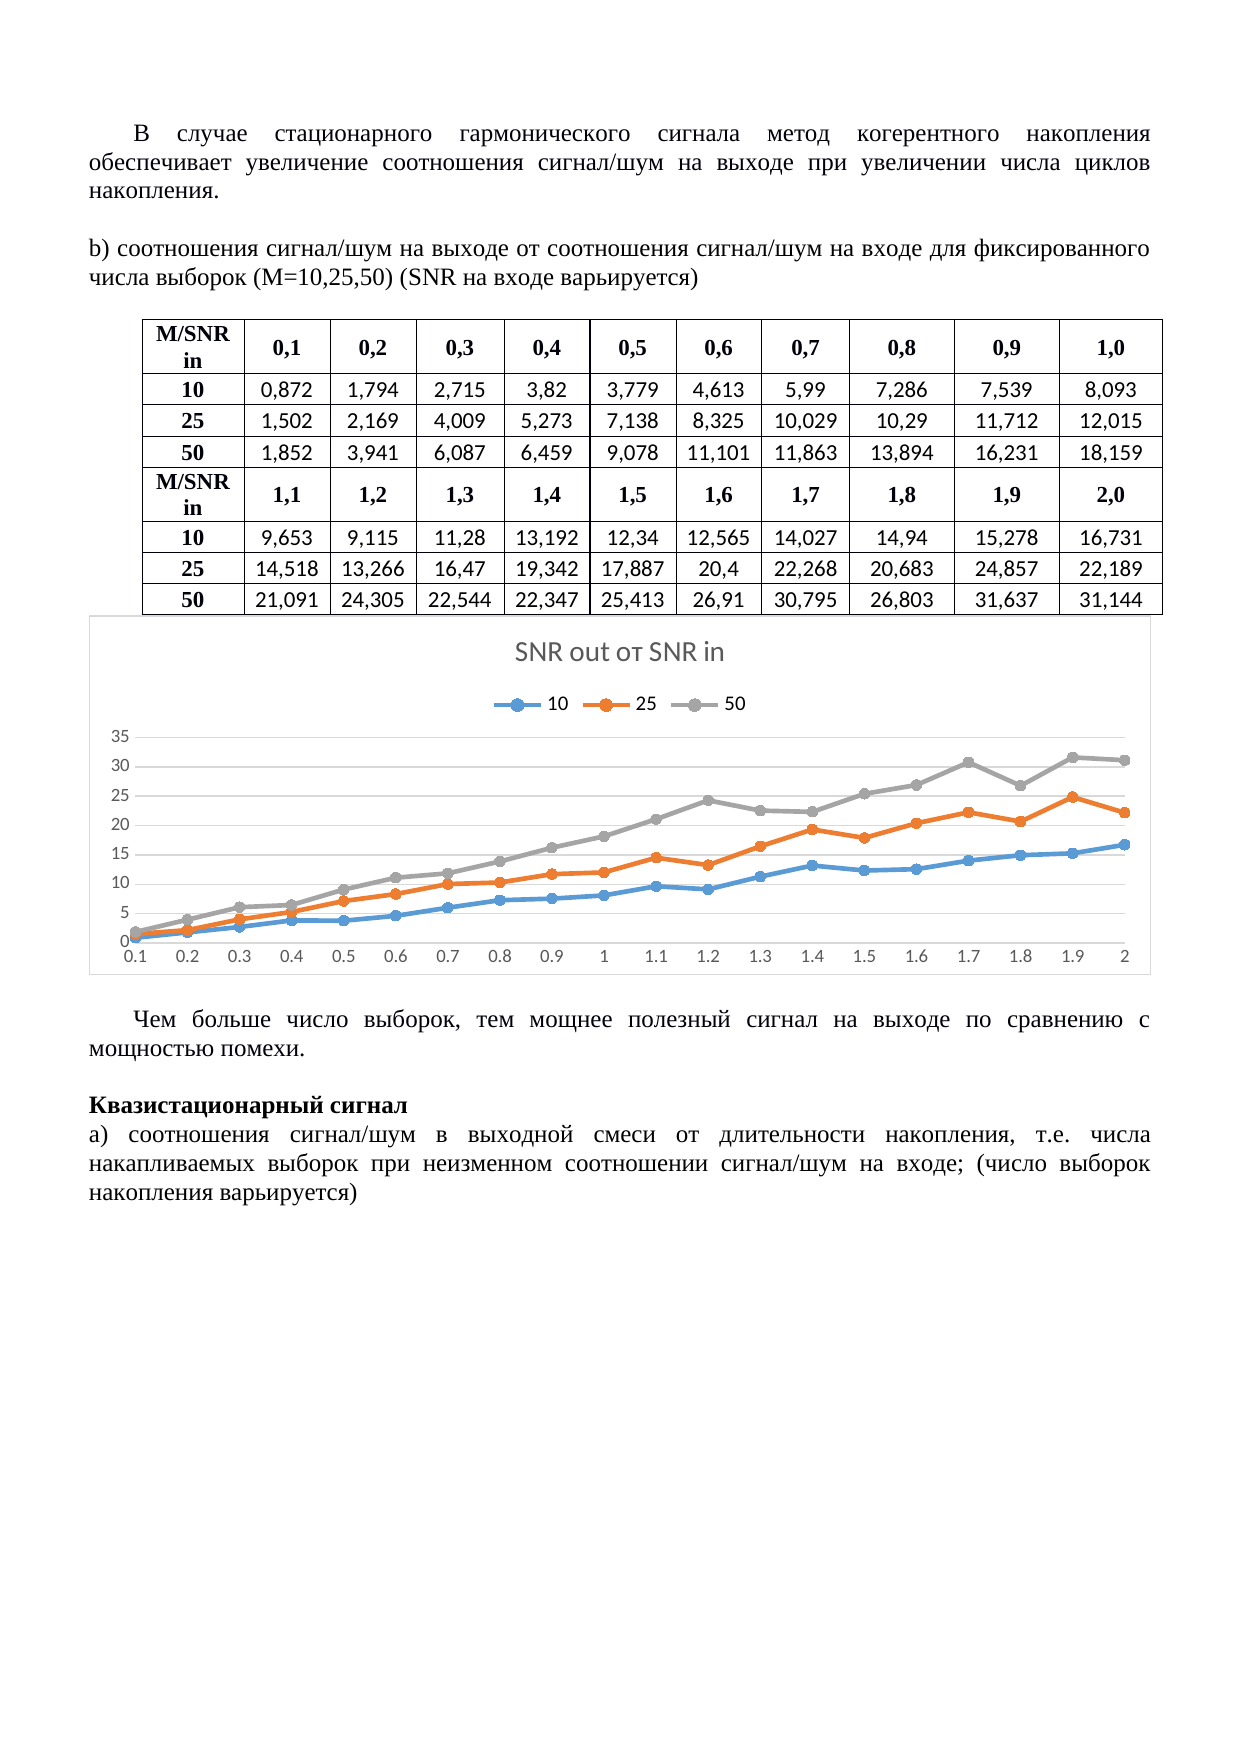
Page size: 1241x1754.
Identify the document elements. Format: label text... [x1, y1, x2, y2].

text b) соотношения сигнал/шум на выходе от соотношения сигнал/шум на входе для фиксированного числа выборок (M=10,25,50) (SNR на входе варьируется) [89, 233, 1152, 291]
table_header M/SNR in [143, 320, 244, 373]
table_cell 9,078 [591, 437, 676, 467]
table_cell 6,459 [505, 437, 589, 467]
table_cell 1,8 [850, 468, 954, 521]
table_cell 11,863 [762, 437, 849, 467]
table_cell 31,144 [1060, 584, 1162, 614]
table_header 0,4 [505, 320, 589, 373]
table_cell 8,093 [1060, 374, 1162, 404]
table_cell 5,273 [505, 405, 589, 436]
table_cell 30,795 [762, 584, 849, 614]
table_cell 20,683 [850, 553, 954, 583]
table_cell 24,305 [331, 584, 416, 614]
table_cell 6,087 [417, 437, 504, 467]
table_cell 0,872 [245, 374, 330, 404]
table_cell 10,029 [762, 405, 849, 436]
table_cell 1,5 [591, 468, 676, 521]
table_cell M/SNR in [143, 468, 244, 521]
table_cell 25,413 [591, 584, 676, 614]
table_header 0,1 [245, 320, 330, 373]
table_cell 13,192 [505, 522, 589, 552]
table_cell 16,731 [1060, 522, 1162, 552]
table_cell 26,91 [677, 584, 761, 614]
table_cell 1,6 [677, 468, 761, 521]
table_cell 10 [143, 522, 244, 552]
table_cell 12,34 [591, 522, 676, 552]
table_header 0,9 [955, 320, 1059, 373]
table_cell 9,115 [331, 522, 416, 552]
table_header 0,8 [850, 320, 954, 373]
table_cell 25 [143, 405, 244, 436]
table_cell 13,266 [331, 553, 416, 583]
table_header 0,5 [591, 320, 676, 373]
text В случае стационарного гармонического сигнала метод когерентного накопления обеспечивает увеличение соотношения сигнал/шум на выходе при увеличении числа циклов накопления. [89, 118, 1152, 204]
table_cell 2,0 [1060, 468, 1162, 521]
table_cell 10 [143, 374, 244, 404]
text Квазистационарный сигнал [89, 1091, 1152, 1119]
table_cell 21,091 [245, 584, 330, 614]
table_header 0,3 [417, 320, 504, 373]
text a) соотношения сигнал/шум в выходной смеси от длительности накопления, т.е. числа накапливаемых выборок при неизменном соотношении сигнал/шум на входе; (число выборок накопления варьируется) [89, 1119, 1152, 1206]
table_cell 5,99 [762, 374, 849, 404]
table_cell 1,3 [417, 468, 504, 521]
table_cell 17,887 [591, 553, 676, 583]
table_cell 10,29 [850, 405, 954, 436]
table_cell 22,544 [417, 584, 504, 614]
table_cell 50 [143, 437, 244, 467]
table_cell 7,138 [591, 405, 676, 436]
table_cell 19,342 [505, 553, 589, 583]
table_cell 11,712 [955, 405, 1059, 436]
table_cell 20,4 [677, 553, 761, 583]
table_cell 7,539 [955, 374, 1059, 404]
table_cell 1,9 [955, 468, 1059, 521]
table_cell 16,231 [955, 437, 1059, 467]
table_cell 4,613 [677, 374, 761, 404]
table_cell 31,637 [955, 584, 1059, 614]
table_cell 15,278 [955, 522, 1059, 552]
table_cell 4,009 [417, 405, 504, 436]
table_cell 14,94 [850, 522, 954, 552]
table_header 1,0 [1060, 320, 1162, 373]
table_cell 1,852 [245, 437, 330, 467]
table_cell 22,189 [1060, 553, 1162, 583]
table_cell 14,027 [762, 522, 849, 552]
table_cell 26,803 [850, 584, 954, 614]
table_cell 2,169 [331, 405, 416, 436]
table_cell 11,28 [417, 522, 504, 552]
table_cell 1,2 [331, 468, 416, 521]
table_cell 13,894 [850, 437, 954, 467]
table_cell 22,347 [505, 584, 589, 614]
table_cell 25 [143, 553, 244, 583]
table_cell 3,82 [505, 374, 589, 404]
table_cell 12,015 [1060, 405, 1162, 436]
table_cell 3,779 [591, 374, 676, 404]
table_cell 1,794 [331, 374, 416, 404]
table_cell 2,715 [417, 374, 504, 404]
table_cell 12,565 [677, 522, 761, 552]
table_header 0,2 [331, 320, 416, 373]
table_cell 16,47 [417, 553, 504, 583]
table_cell 14,518 [245, 553, 330, 583]
table_cell 24,857 [955, 553, 1059, 583]
table_cell 11,101 [677, 437, 761, 467]
table_cell 1,1 [245, 468, 330, 521]
table_header 0,6 [677, 320, 761, 373]
table_cell 1,502 [245, 405, 330, 436]
table_cell 1,7 [762, 468, 849, 521]
table_cell 18,159 [1060, 437, 1162, 467]
table_cell 1,4 [505, 468, 589, 521]
table_cell 8,325 [677, 405, 761, 436]
table_cell 9,653 [245, 522, 330, 552]
table_cell 3,941 [331, 437, 416, 467]
table_cell 22,268 [762, 553, 849, 583]
table_cell 50 [143, 584, 244, 614]
table_cell 7,286 [850, 374, 954, 404]
text Чем больше число выборок, тем мощнее полезный сигнал на выходе по сравнению с мощностью помехи. [89, 1004, 1152, 1062]
table_header 0,7 [762, 320, 849, 373]
